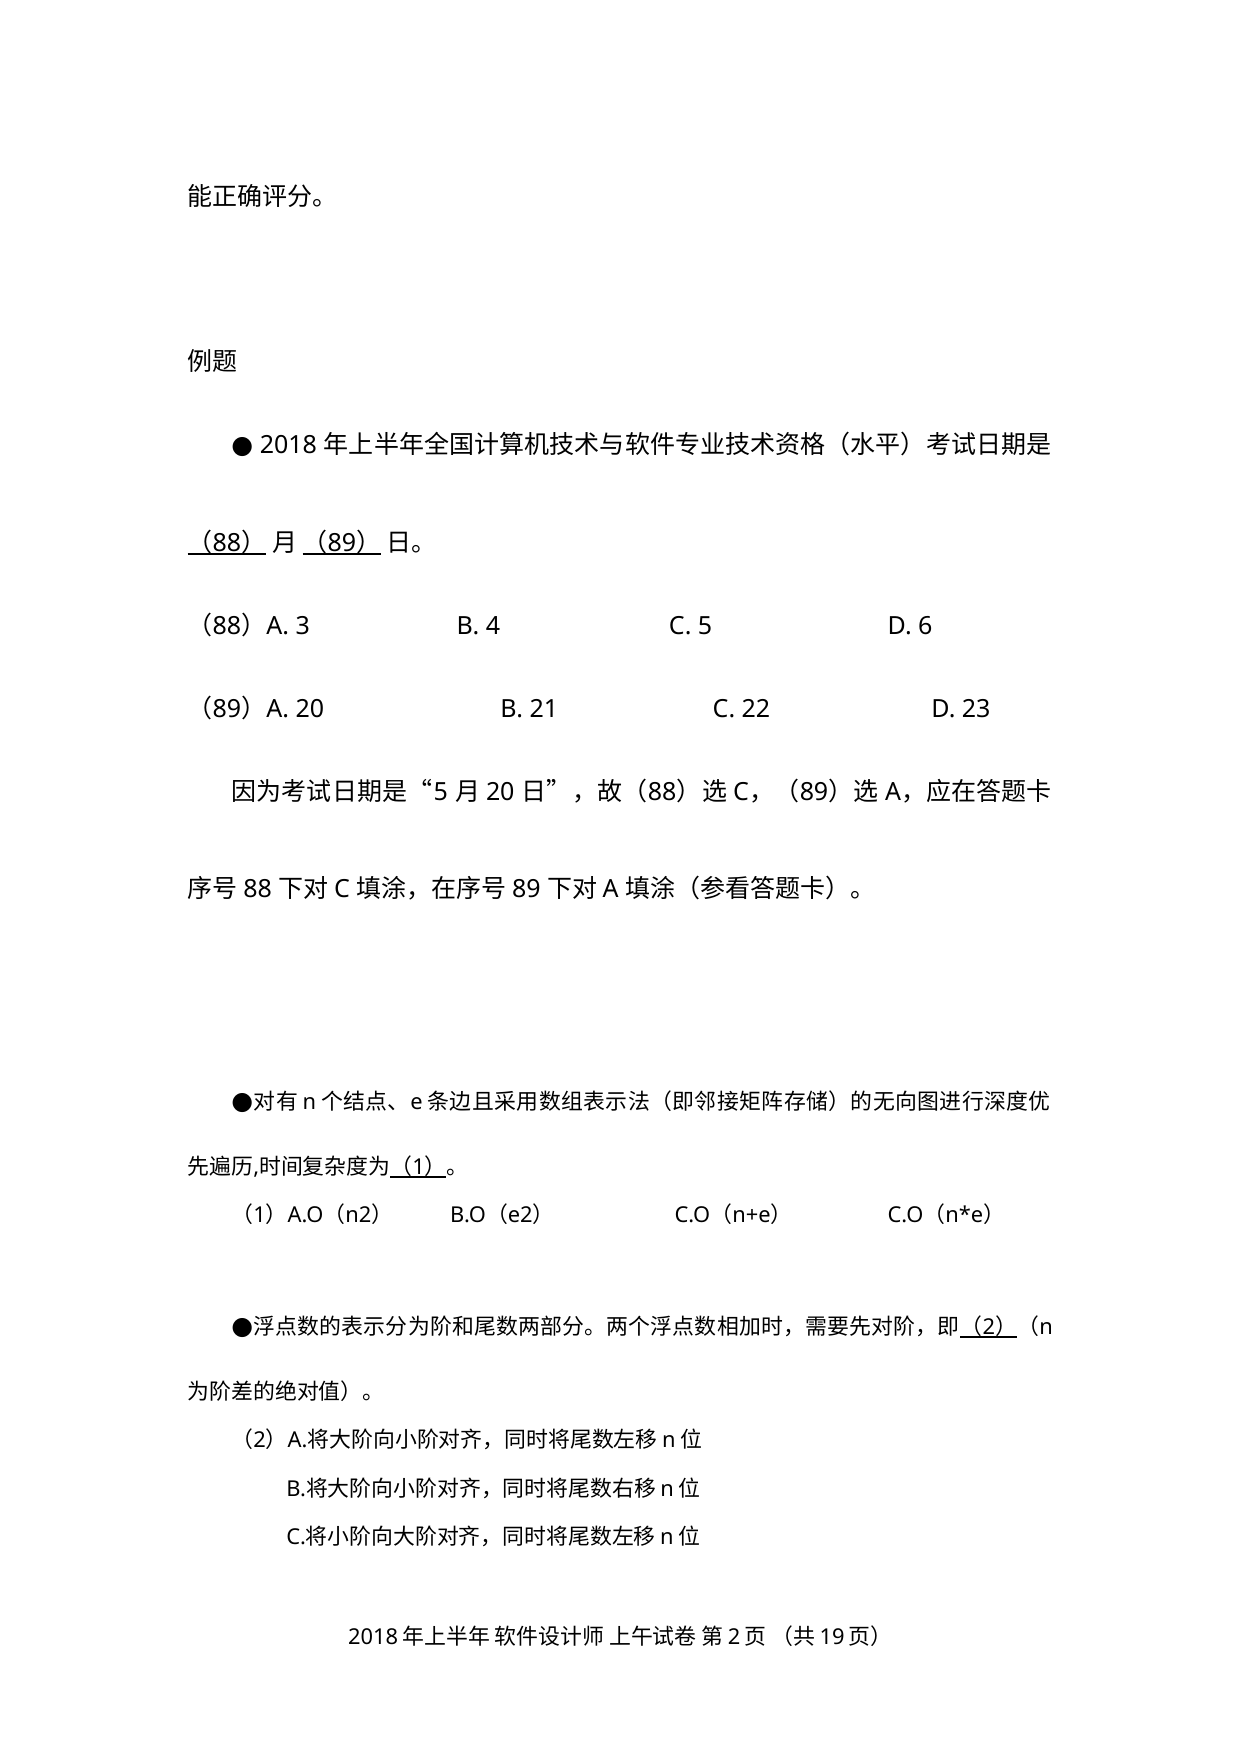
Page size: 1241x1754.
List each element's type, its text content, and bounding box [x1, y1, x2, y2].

text 例题 [187, 327, 1053, 392]
text B.将大阶向小阶对齐，同时将尾数右移n位 [231, 1470, 1053, 1503]
text 因为考试日期是“5 月 20 日”，故（88）选 C，（89）选 A，应在答题卡序号 88 下对 C 填涂，在序号 89 下对 A 填涂（参看答题卡）。 [187, 757, 1053, 919]
text ● 2018 年上半年全国计算机技术与软件专业技术资格（水平）考试日期是（88） 月 （89） 日。 [187, 410, 1053, 573]
text ●浮点数的表示分为阶和尾数两部分。两个浮点数相加时，需要先对阶，即（2）（n为阶差的绝对值）。 [187, 1292, 1053, 1406]
text （88）A. 3 B. 4 C. 5 D. 6 [187, 591, 1053, 656]
text （1）A.O（n2） B.O（e2） C.O（n+e） C.O（n*e） [187, 1197, 1053, 1229]
text C.将小阶向大阶对齐，同时将尾数左移n位 [231, 1519, 1053, 1551]
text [187, 162, 1053, 227]
text （2）A.将大阶向小阶对齐，同时将尾数左移n位 [187, 1422, 1053, 1454]
text ●对有n个结点、e条边且采用数组表示法（即邻接矩阵存储）的无向图进行深度优先遍历,时间复杂度为（1）。 [187, 1067, 1053, 1181]
text （89）A. 20 B. 21 C. 22 D. 23 [187, 674, 1053, 739]
